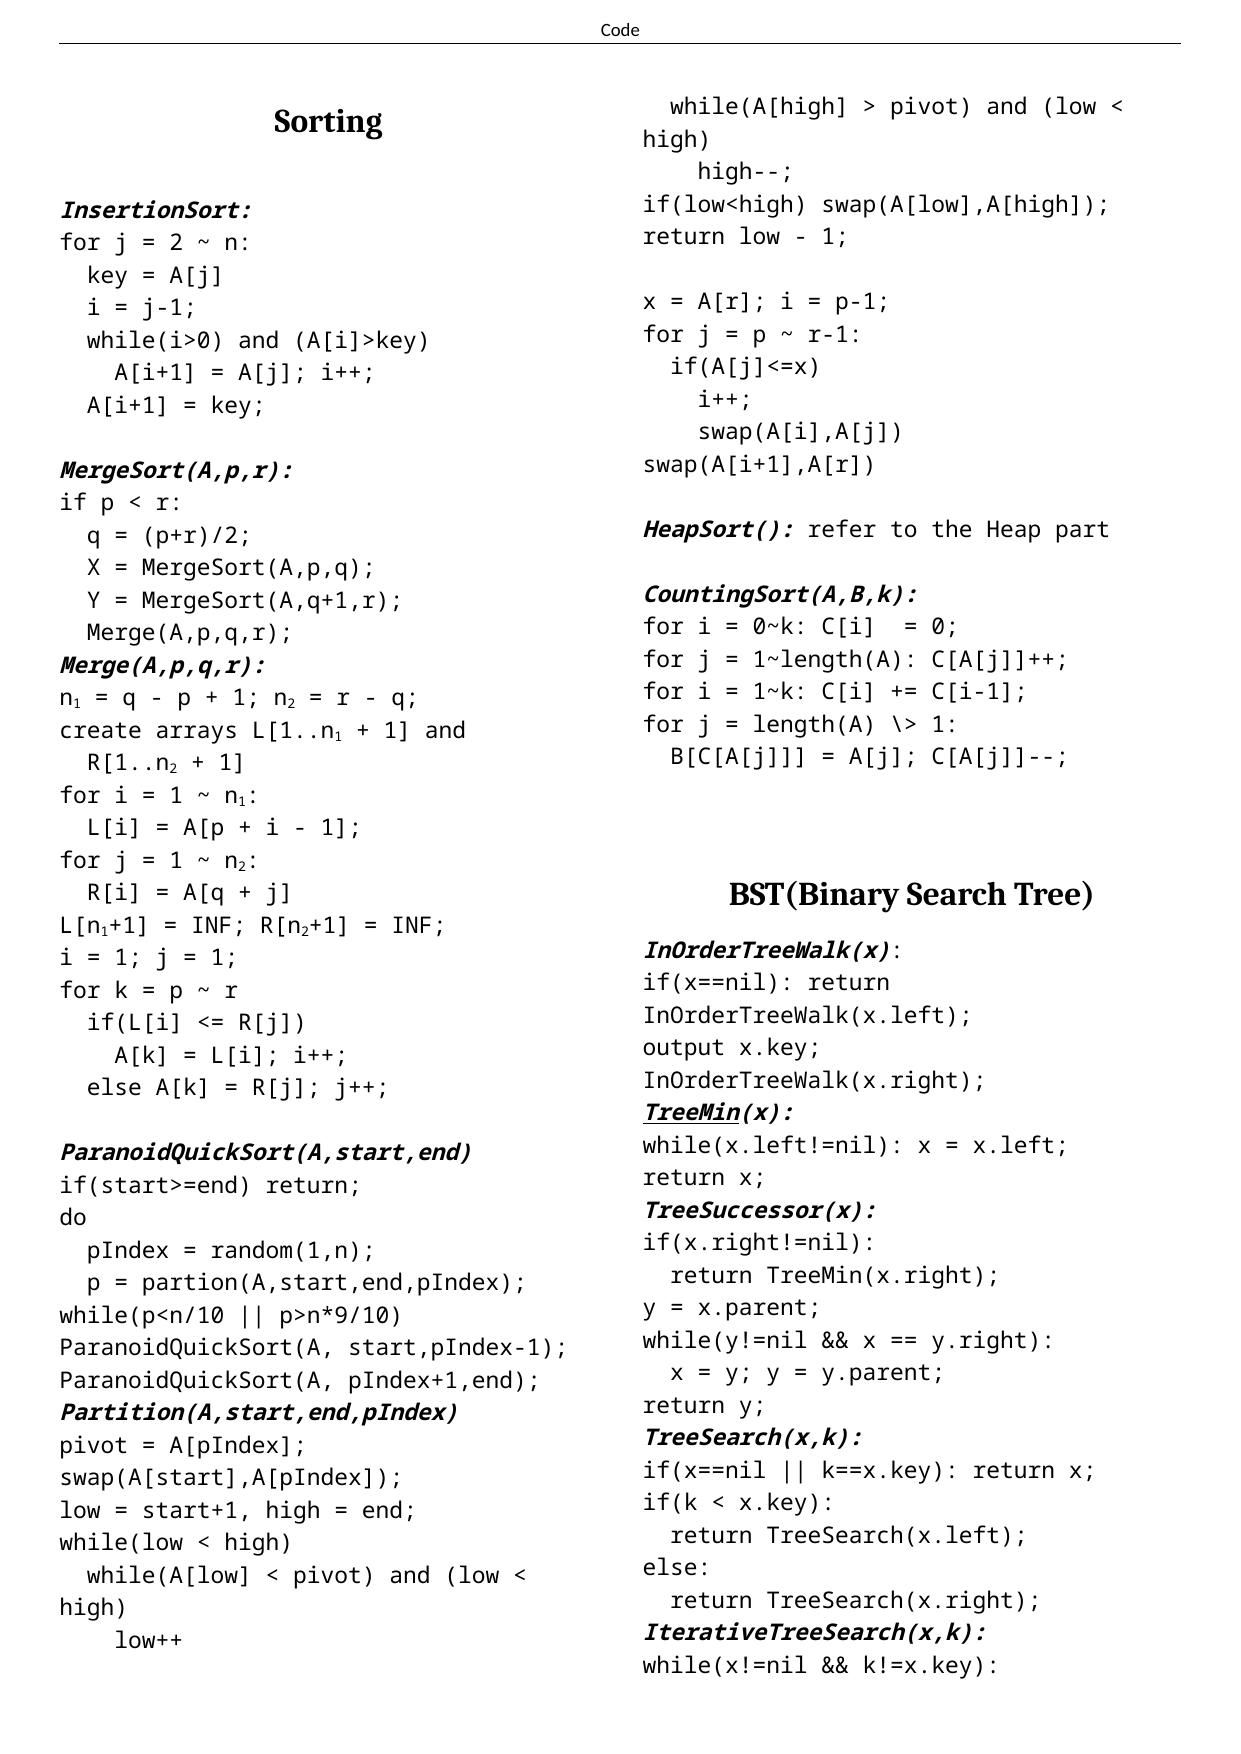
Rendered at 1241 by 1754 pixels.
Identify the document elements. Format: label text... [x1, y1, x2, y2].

text for k = p ~ r [59, 973, 598, 1006]
text InOrderTreeWalk(x): [642, 933, 1181, 966]
text TreeMin(x): [642, 1096, 1181, 1128]
text x = A[r]; i = p-1; [642, 284, 1181, 317]
title Sorting [59, 89, 598, 154]
text for j = 1 ~ n2: [59, 843, 598, 876]
text R[i] = A[q + j] [59, 876, 598, 908]
text if p < r: [59, 486, 598, 518]
text swap(A[i],A[j]) [642, 414, 1181, 447]
text A[i+1] = key; [59, 388, 598, 421]
text A[i+1] = A[j]; i++; [59, 356, 598, 388]
text B[C[A[j]]] = A[j]; C[A[j]]--; [642, 739, 1181, 772]
text for j = length(A) \> 1: [642, 707, 1181, 739]
text output x.key; [642, 1031, 1181, 1063]
text return x; [642, 1161, 1181, 1193]
text high--; [642, 154, 1181, 187]
text x = y; y = y.parent; [642, 1356, 1181, 1388]
text A[k] = L[i]; i++; [59, 1038, 598, 1071]
text if(start>=end) return; [59, 1168, 598, 1201]
text i++; [642, 382, 1181, 414]
text return TreeSearch(x.left); [642, 1518, 1181, 1551]
text if(k < x.key): [642, 1486, 1181, 1518]
text p = partion(A,start,end,pIndex); [59, 1266, 598, 1298]
text for j = 1~length(A): C[A[j]]++; [642, 642, 1181, 674]
text TreeSuccessor(x): [642, 1193, 1181, 1226]
text else A[k] = R[j]; j++; [59, 1071, 598, 1103]
text while(x!=nil && k!=x.key): [642, 1648, 1181, 1681]
text for i = 1~k: C[i] += C[i-1]; [642, 674, 1181, 707]
text while(A[high] > pivot) and (low < high) [642, 89, 1181, 154]
text do [59, 1201, 598, 1233]
text return low - 1; [642, 219, 1181, 252]
text if(x==nil || k==x.key): return x; [642, 1453, 1181, 1486]
text IterativeTreeSearch(x,k): [642, 1616, 1181, 1648]
text create arrays L[1..n1 + 1] and [59, 713, 598, 746]
text if(x.right!=nil): [642, 1226, 1181, 1258]
text ParanoidQuickSort(A,start,end) [59, 1136, 598, 1168]
text i = j-1; [59, 291, 598, 323]
title BST(Binary Search Tree) [642, 862, 1181, 927]
text ParanoidQuickSort(A, pIndex+1,end); [59, 1363, 598, 1396]
text else: [642, 1551, 1181, 1583]
text MergeSort(A,p,r): [59, 453, 598, 486]
text if(x==nil): return [642, 966, 1181, 998]
text L[n1+1] = INF; R[n2+1] = INF; [59, 908, 598, 941]
text low = start+1, high = end; [59, 1493, 598, 1526]
text InsertionSort: [59, 193, 598, 226]
text while(y!=nil && x == y.right): [642, 1323, 1181, 1356]
text q = (p+r)/2; [59, 518, 598, 551]
text L[i] = A[p + i - 1]; [59, 811, 598, 843]
text CountingSort(A,B,k): [642, 577, 1181, 609]
text X = MergeSort(A,p,q); [59, 551, 598, 583]
text Partition(A,start,end,pIndex) [59, 1396, 598, 1428]
text for j = 2 ~ n: [59, 226, 598, 258]
text while(p<n/10 || p>n*9/10) [59, 1298, 598, 1331]
text for i = 1 ~ n1: [59, 778, 598, 811]
text y = x.parent; [642, 1291, 1181, 1323]
text swap(A[start],A[pIndex]); [59, 1461, 598, 1493]
text if(L[i] <= R[j]) [59, 1006, 598, 1038]
text pIndex = random(1,n); [59, 1233, 598, 1266]
text low++ [59, 1623, 598, 1656]
text R[1..n2 + 1] [59, 746, 598, 778]
text ParanoidQuickSort(A, start,pIndex-1); [59, 1331, 598, 1363]
text if(low<high) swap(A[low],A[high]); [642, 187, 1181, 219]
text for i = 0~k: C[i] = 0; [642, 609, 1181, 642]
text while(A[low] < pivot) and (low < high) [59, 1558, 598, 1623]
text pivot = A[pIndex]; [59, 1428, 598, 1461]
text return TreeSearch(x.right); [642, 1583, 1181, 1616]
text InOrderTreeWalk(x.left); [642, 998, 1181, 1031]
text return TreeMin(x.right); [642, 1258, 1181, 1291]
text Merge(A,p,q,r): [59, 648, 598, 681]
text while(x.left!=nil): x = x.left; [642, 1128, 1181, 1161]
text while(low < high) [59, 1526, 598, 1558]
text for j = p ~ r-1: [642, 317, 1181, 349]
text if(A[j]<=x) [642, 349, 1181, 382]
text Merge(A,p,q,r); [59, 616, 598, 648]
text InOrderTreeWalk(x.right); [642, 1063, 1181, 1096]
text HeapSort(): refer to the Heap part [642, 512, 1181, 544]
text swap(A[i+1],A[r]) [642, 447, 1181, 479]
text i = 1; j = 1; [59, 941, 598, 973]
text key = A[j] [59, 258, 598, 291]
text n1 = q - p + 1; n2 = r - q; [59, 681, 598, 713]
text while(i>0) and (A[i]>key) [59, 323, 598, 356]
text TreeSearch(x,k): [642, 1421, 1181, 1453]
text return y; [642, 1388, 1181, 1421]
text Y = MergeSort(A,q+1,r); [59, 583, 598, 616]
